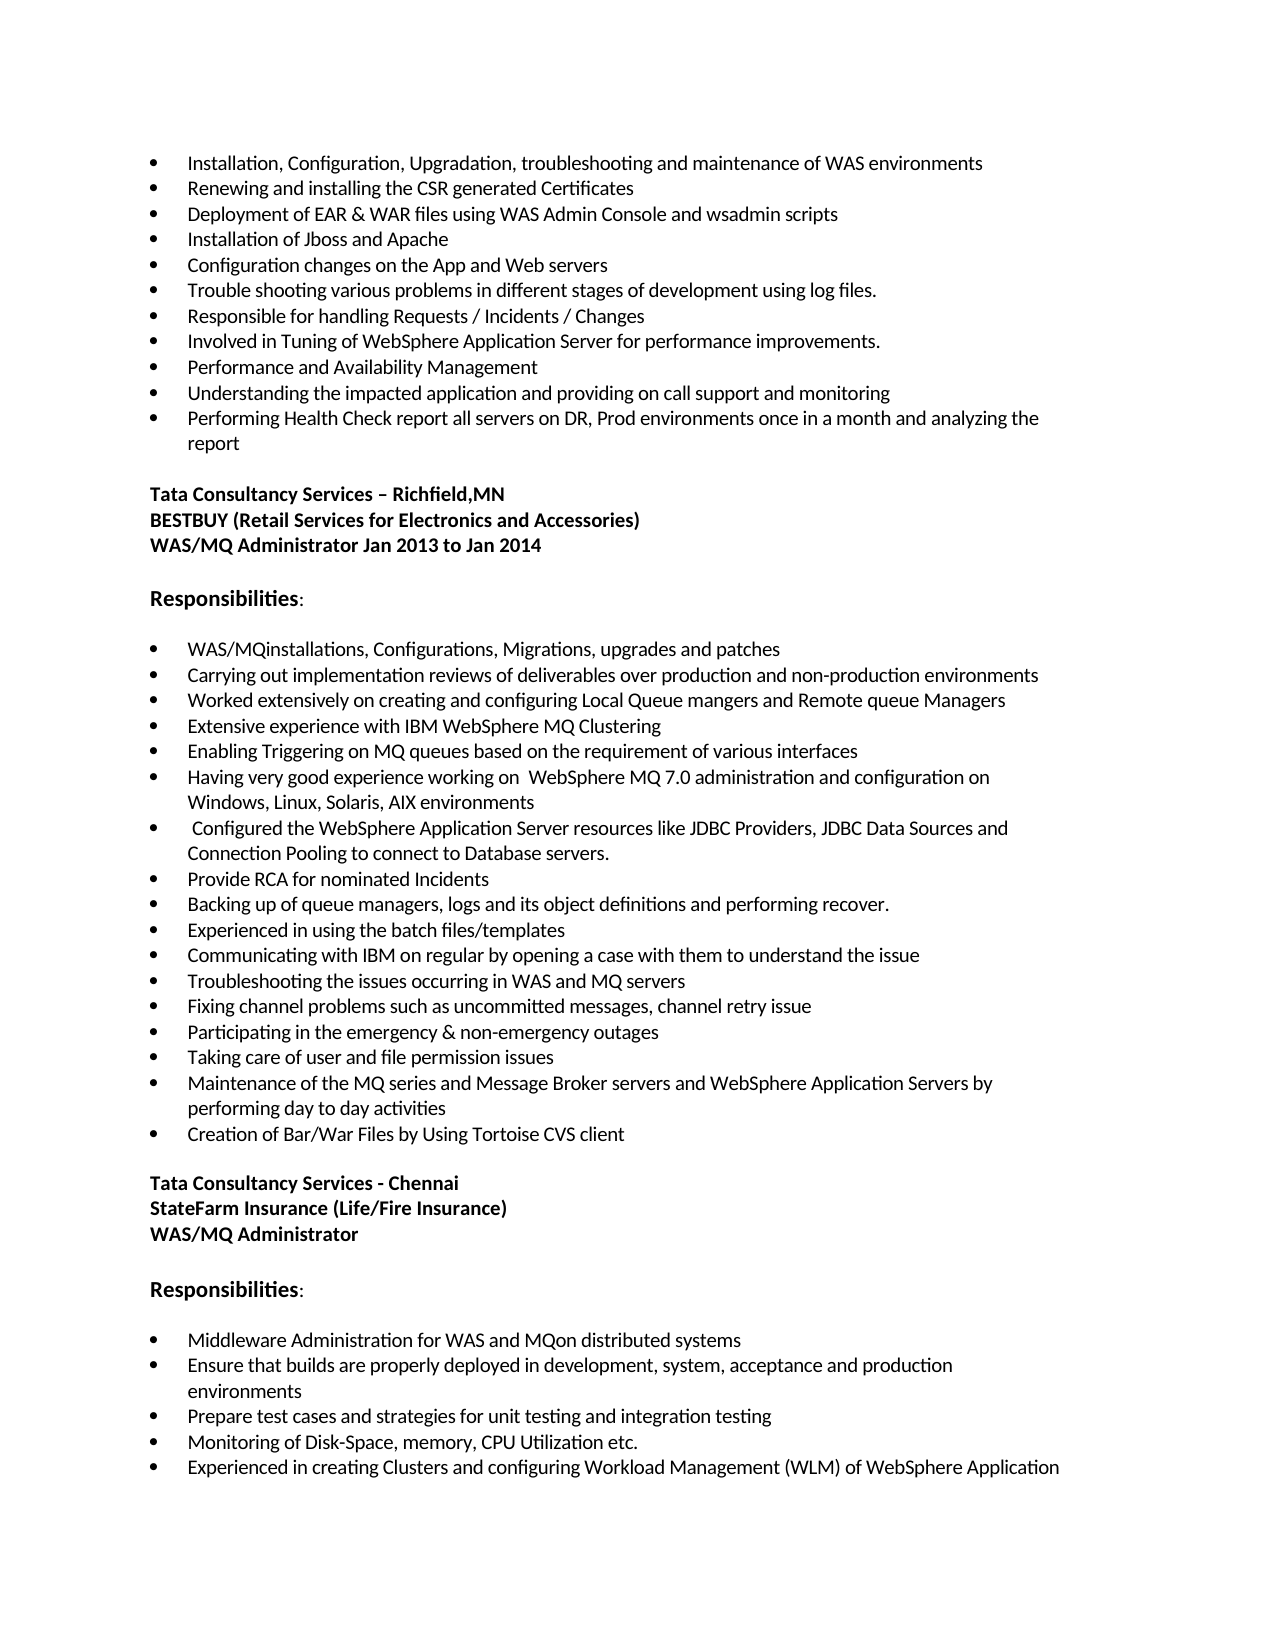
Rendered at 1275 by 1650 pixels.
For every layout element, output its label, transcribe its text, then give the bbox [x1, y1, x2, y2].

list Maintenance of the MQ series and Message Broker servers and WebSphere Application Servers by performing day to day activities [150, 1070, 1074, 1121]
list Taking care of user and file permission issues [150, 1044, 1074, 1070]
list Performance and Availability Management [150, 354, 1074, 379]
list Provide RCA for nominated Incidents [150, 866, 1074, 891]
list Enabling Triggering on MQ queues based on the requirement of various interfaces [150, 738, 1074, 764]
text StateFarm Insurance (Life/Fire Insurance) [150, 1196, 1125, 1221]
list Ensure that builds are properly deployed in development, system, acceptance and production environments [150, 1352, 1074, 1403]
list Understanding the impacted application and providing on call support and monitoring [150, 380, 1074, 405]
text WAS/MQ Administrator Jan 2013 to Jan 2014 [150, 532, 1125, 558]
text Tata Consultancy Services - Chennai [150, 1170, 1125, 1196]
text Responsibilities: [150, 584, 1125, 612]
list Fixing channel problems such as uncommitted messages, channel retry issue [150, 993, 1074, 1019]
list Installation, Configuration, Upgradation, troubleshooting and maintenance of WAS environments [150, 150, 1074, 175]
list Worked extensively on creating and configuring Local Queue mangers and Remote queue Managers [150, 687, 1074, 713]
list Performing Health Check report all servers on DR, Prod environments once in a month and analyzing the report [150, 405, 1074, 456]
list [150, 1454, 1074, 1480]
list Trouble shooting various problems in different stages of development using log files. [150, 278, 1074, 303]
list Carrying out implementation reviews of deliverables over production and non-production environments [150, 662, 1074, 687]
list Deployment of EAR & WAR files using WAS Admin Console and wsadmin scripts [150, 201, 1074, 226]
text Tata Consultancy Services – Richfield,MN [150, 482, 1125, 507]
list Backing up of queue managers, logs and its object definitions and performing recover. [150, 891, 1074, 917]
list Monitoring of Disk-Space, memory, CPU Utilization etc. [150, 1429, 1074, 1454]
list WAS/MQinstallations, Configurations, Migrations, upgrades and patches [150, 636, 1074, 662]
list Involved in Tuning of WebSphere Application Server for performance improvements. [150, 329, 1074, 354]
list Troubleshooting the issues occurring in WAS and MQ servers [150, 968, 1074, 993]
list Extensive experience with IBM WebSphere MQ Clustering [150, 713, 1074, 738]
list Installation of Jboss and Apache [150, 227, 1074, 252]
list Configured the WebSphere Application Server resources like JDBC Providers, JDBC Data Sources and Connection Pooling to connect to Database servers. [150, 815, 1074, 866]
list Communicating with IBM on regular by opening a case with them to understand the issue [150, 942, 1074, 968]
text BESTBUY (Retail Services for Electronics and Accessories) [150, 507, 1125, 532]
list Experienced in using the batch files/templates [150, 917, 1074, 942]
list Prepare test cases and strategies for unit testing and integration testing [150, 1403, 1074, 1429]
list Participating in the emergency & non-emergency outages [150, 1019, 1074, 1044]
text WAS/MQ Administrator [150, 1221, 1125, 1246]
list Having very good experience working on WebSphere MQ 7.0 administration and configuration on Windows, Linux, Solaris, AIX environments [150, 764, 1074, 815]
list Configuration changes on the App and Web servers [150, 252, 1074, 277]
list Responsible for handling Requests / Incidents / Changes [150, 303, 1074, 328]
list Renewing and installing the CSR generated Certificates [150, 176, 1074, 201]
list Middleware Administration for WAS and MQon distributed systems [150, 1327, 1074, 1352]
list Creation of Bar/War Files by Using Tortoise CVS client [150, 1121, 1074, 1146]
text Responsibilities: [150, 1275, 1125, 1303]
